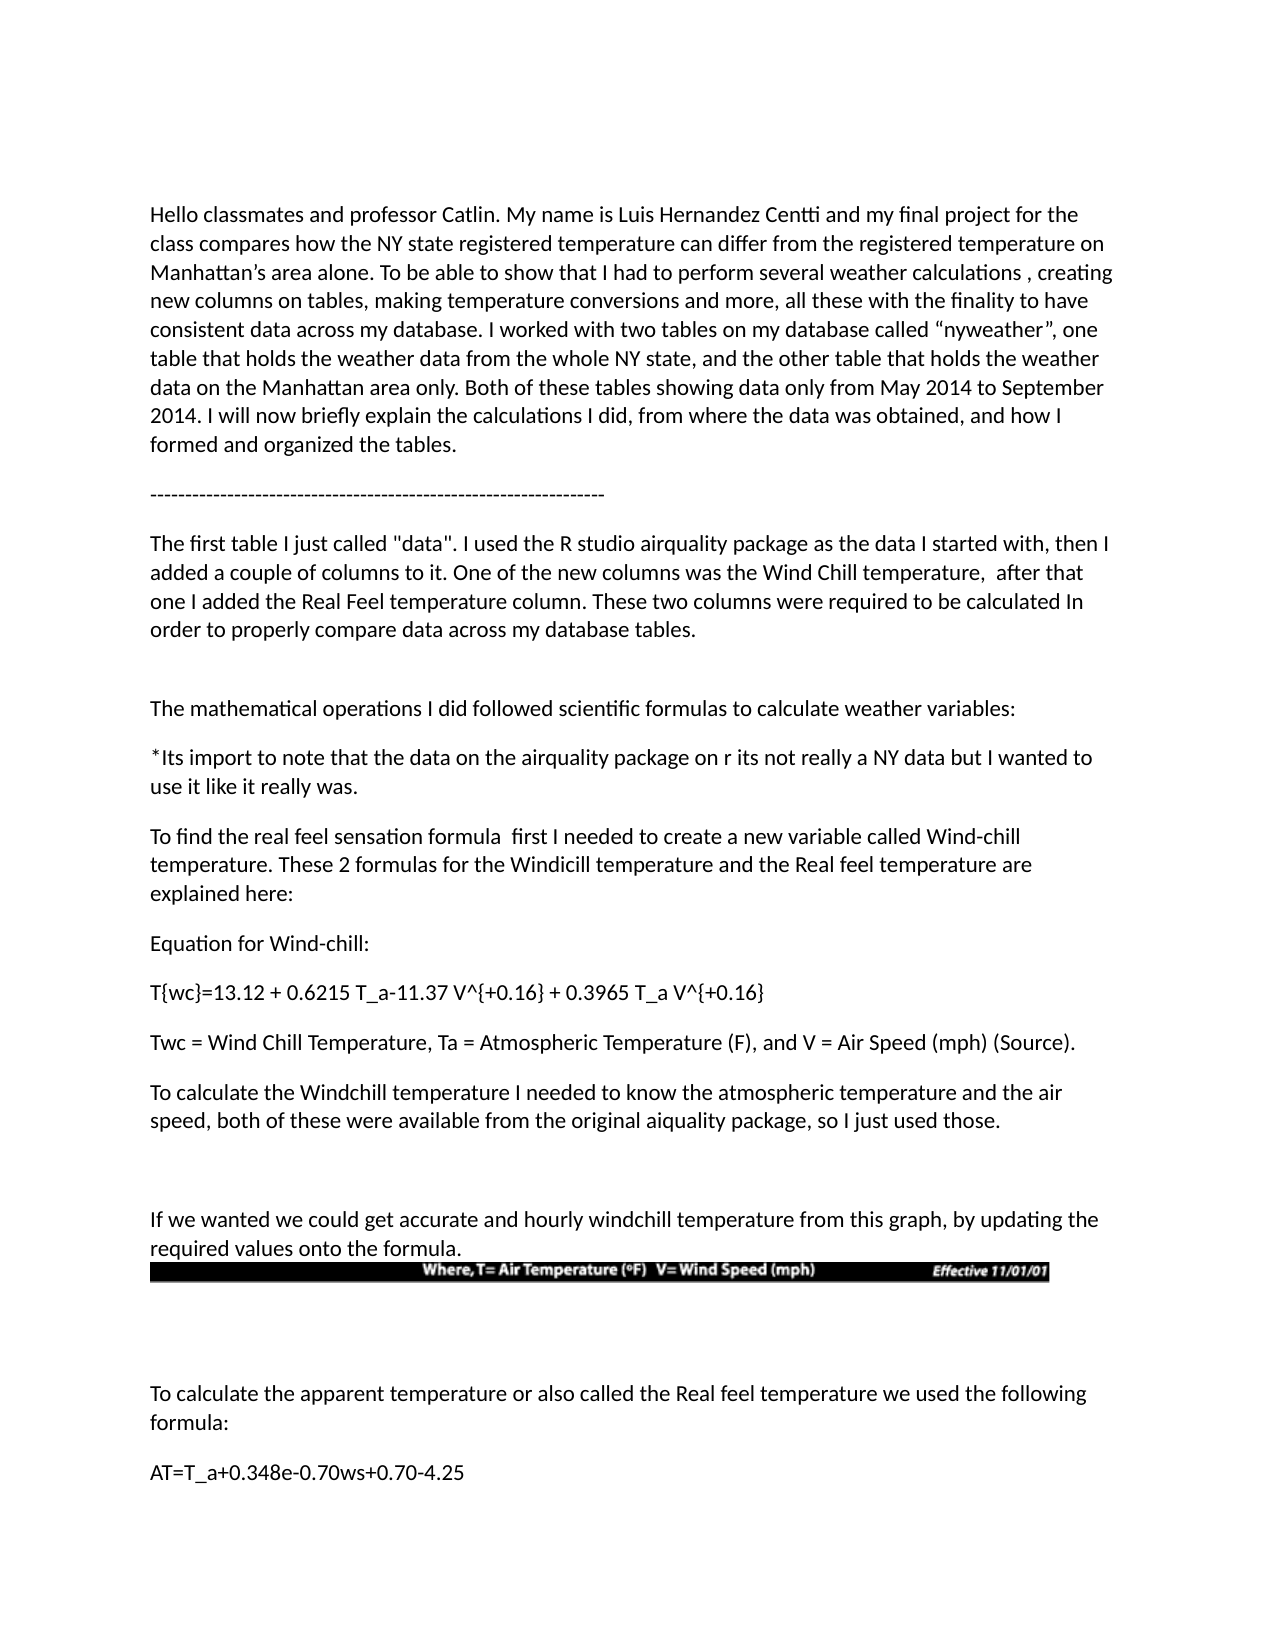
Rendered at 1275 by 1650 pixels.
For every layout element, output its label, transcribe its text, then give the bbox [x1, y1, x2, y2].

text T{wc}=13.12 + 0.6215 T_a-11.37 V^{+0.16} + 0.3965 T_a V^{+0.16} [150, 978, 1125, 1007]
text AT=T_a+0.348e-0.70ws+0.70-4.25 [150, 1457, 1125, 1486]
text To calculate the Windchill temperature I needed to know the atmospheric temperature and the air speed, both of these were available from the original aiquality package, so I just used those. [150, 1077, 1125, 1134]
text The mathematical operations I did followed scientific formulas to calculate weather variables: [150, 664, 1125, 722]
text To calculate the apparent temperature or also called the Real feel temperature we used the following formula: [150, 1379, 1125, 1436]
text If we wanted we could get accurate and hourly windchill temperature from this graph, by updating the required values onto the formula. [150, 1205, 1125, 1262]
text To find the real feel sensation formula first I needed to create a new variable called Wind-chill temperature. These 2 formulas for the Windicill temperature and the Real feel temperature are explained here: [150, 821, 1125, 907]
text *Its import to note that the data on the airquality package on r its not really a NY data but I wanted to use it like it really was. [150, 743, 1125, 800]
text Equation for Wind-chill: [150, 928, 1125, 957]
text Twc = Wind Chill Temperature, Ta = Atmospheric Temperature (F), and V = Air Speed (mph) (Source). [150, 1027, 1125, 1056]
text Hello classmates and professor Catlin. My name is Luis Hernandez Centti and my final project for the class compares how the NY state registered temperature can differ from the registered temperature on Manhattan’s area alone. To be able to show that I had to perform several weather calculations , creating new columns on tables, making temperature conversions and more, all these with the finality to have consistent data across my database. I worked with two tables on my database called “nyweather”, one table that holds the weather data from the whole NY state, and the other table that holds the weather data on the Manhattan area only. Both of these tables showing data only from May 2014 to September 2014. I will now briefly explain the calculations I did, from where the data was obtained, and how I formed and organized the tables. [150, 199, 1125, 458]
text ----------------------------------------------------------------- [150, 479, 1125, 508]
text The first table I just called "data". I used the R studio airquality package as the data I started with, then I added a couple of columns to it. One of the new columns was the Wind Chill temperature, after that one I added the Real Feel temperature column. These two columns were required to be calculated In order to properly compare data across my database tables. [150, 529, 1125, 644]
